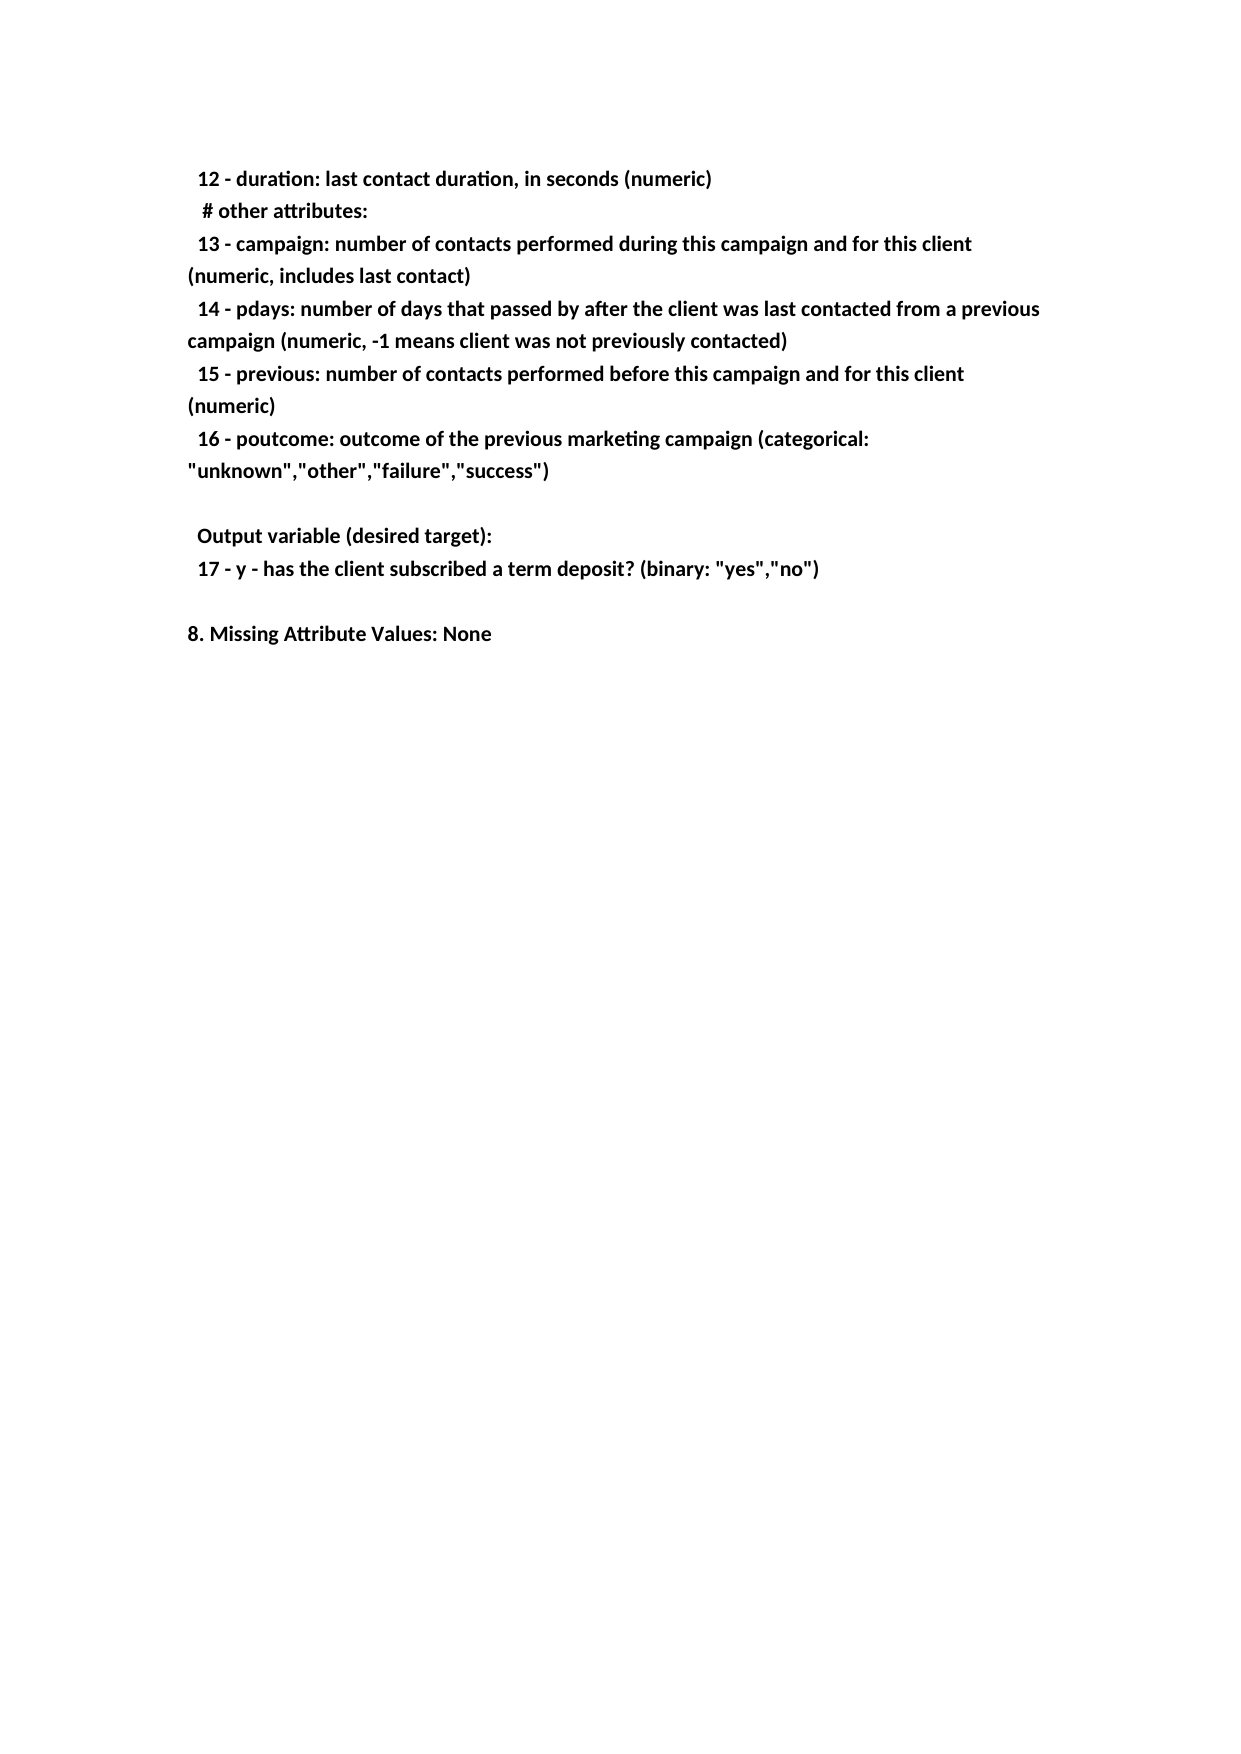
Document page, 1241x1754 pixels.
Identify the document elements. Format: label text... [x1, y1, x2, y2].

text 8. Missing Attribute Values: None [187, 617, 1053, 649]
text 17 - y - has the client subscribed a term deposit? (binary: "yes","no") [187, 552, 1053, 584]
text 14 - pdays: number of days that passed by after the client was last contacted from a previous campaign (numeric, -1 means client was not previously contacted) [187, 292, 1053, 357]
text 15 - previous: number of contacts performed before this campaign and for this client (numeric) [187, 357, 1053, 422]
text Output variable (desired target): [187, 519, 1053, 552]
text 16 - poutcome: outcome of the previous marketing campaign (categorical: "unknown","other","failure","success") [187, 422, 1053, 487]
text 13 - campaign: number of contacts performed during this campaign and for this client (numeric, includes last contact) [187, 227, 1053, 292]
text # other attributes: [187, 194, 1053, 227]
text 12 - duration: last contact duration, in seconds (numeric) [187, 162, 1053, 194]
